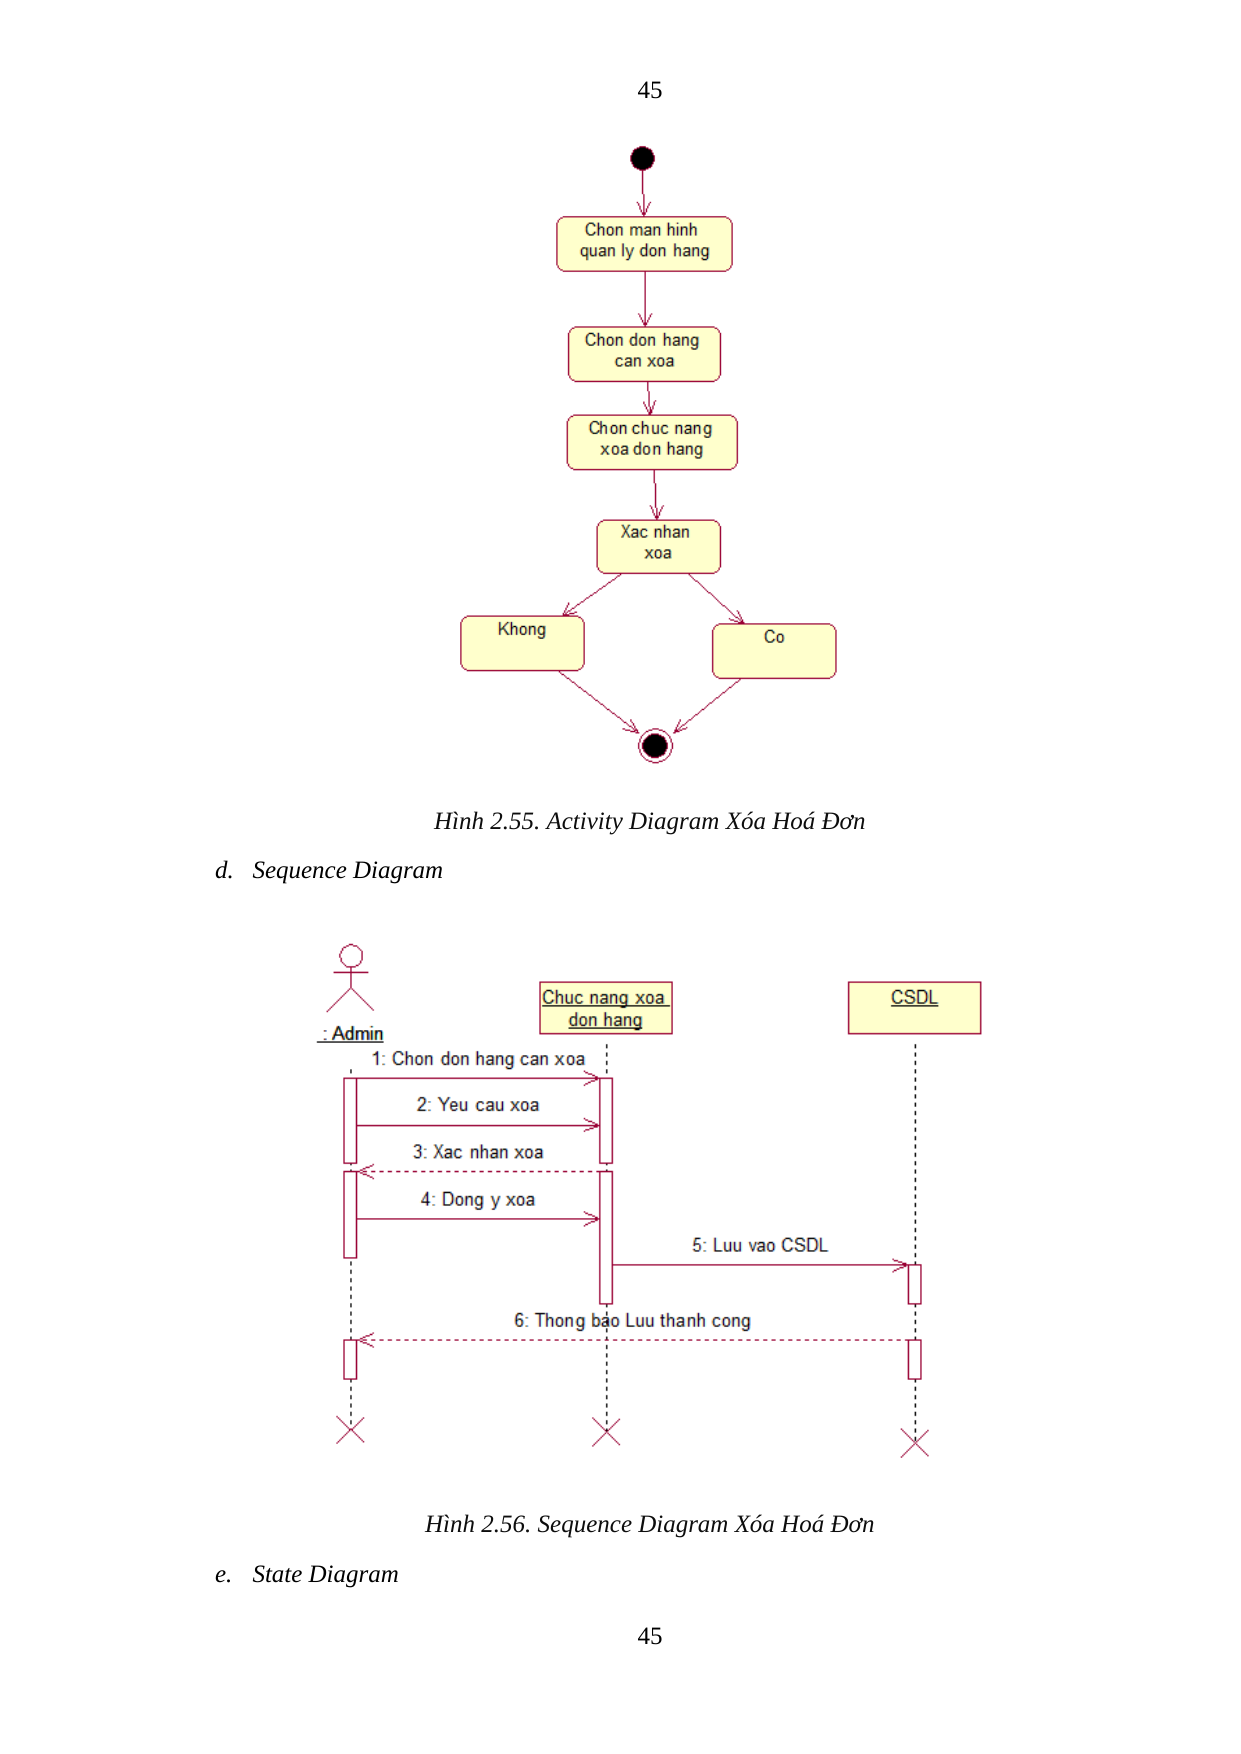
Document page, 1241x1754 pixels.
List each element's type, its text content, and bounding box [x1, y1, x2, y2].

list Sequence Diagram [215, 856, 1122, 884]
list State Diagram [215, 1559, 1122, 1587]
picture [376, 132, 938, 779]
picture [274, 919, 1040, 1483]
